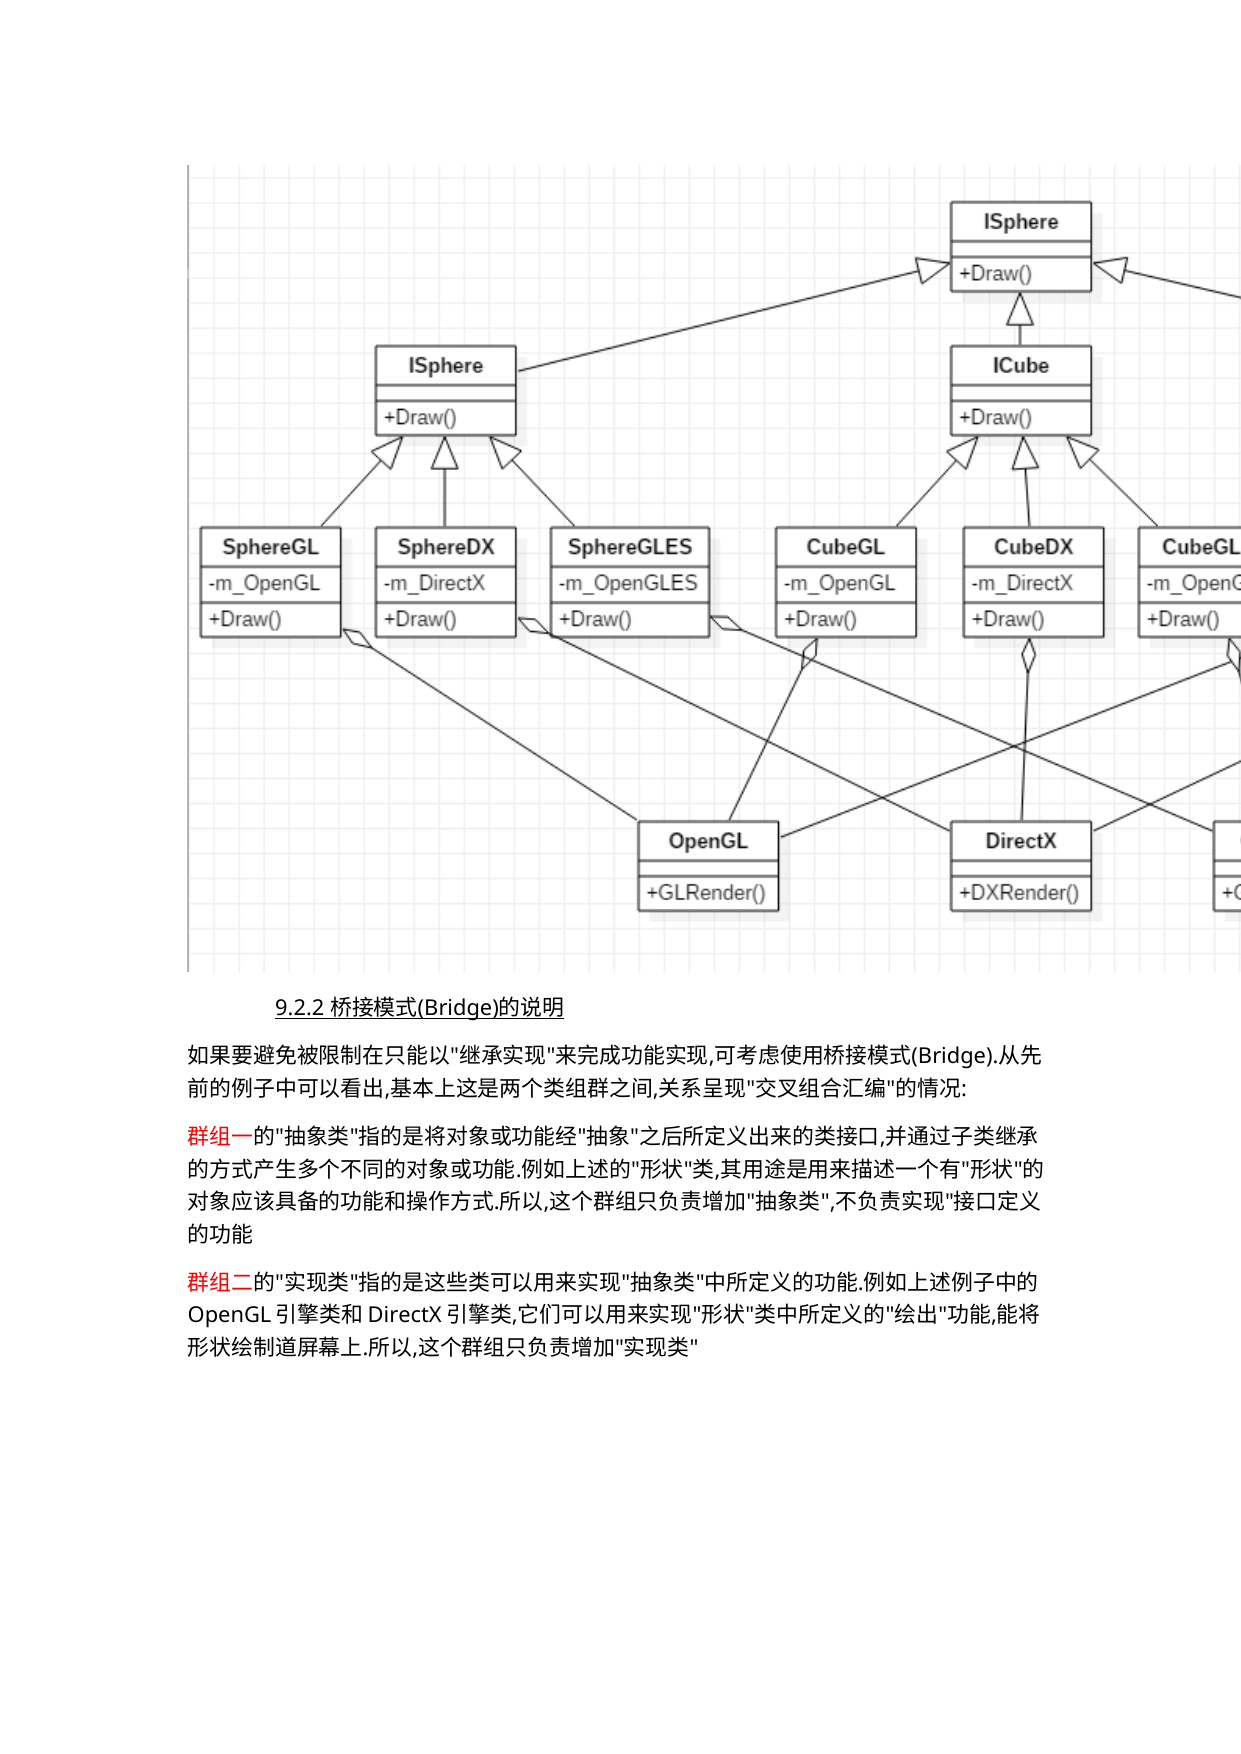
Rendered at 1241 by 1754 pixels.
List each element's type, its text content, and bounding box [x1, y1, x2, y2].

text 如果要避免被限制在只能以"继承实现"来完成功能实现,可考虑使用桥接模式(Bridge).从先前的例子中可以看出,基本上这是两个类组群之间,关系呈现"交叉组合汇编"的情况: [187, 1038, 1053, 1103]
text 9.2.2 桥接模式(Bridge)的说明 [187, 990, 1053, 1023]
text 群组一的"抽象类"指的是将对象或功能经"抽象"之后所定义出来的类接口,并通过子类继承的方式产生多个不同的对象或功能.例如上述的"形状"类,其用途是用来描述一个有"形状"的对象应该具备的功能和操作方式.所以,这个群组只负责增加"抽象类",不负责实现"接口定义的功能 [187, 1119, 1053, 1249]
picture [187, 165, 1241, 972]
text 群组二的"实现类"指的是这些类可以用来实现"抽象类"中所定义的功能.例如上述例子中的OpenGL引擎类和DirectX引擎类,它们可以用来实现"形状"类中所定义的"绘出"功能,能将形状绘制道屏幕上.所以,这个群组只负责增加"实现类" [187, 1264, 1053, 1362]
